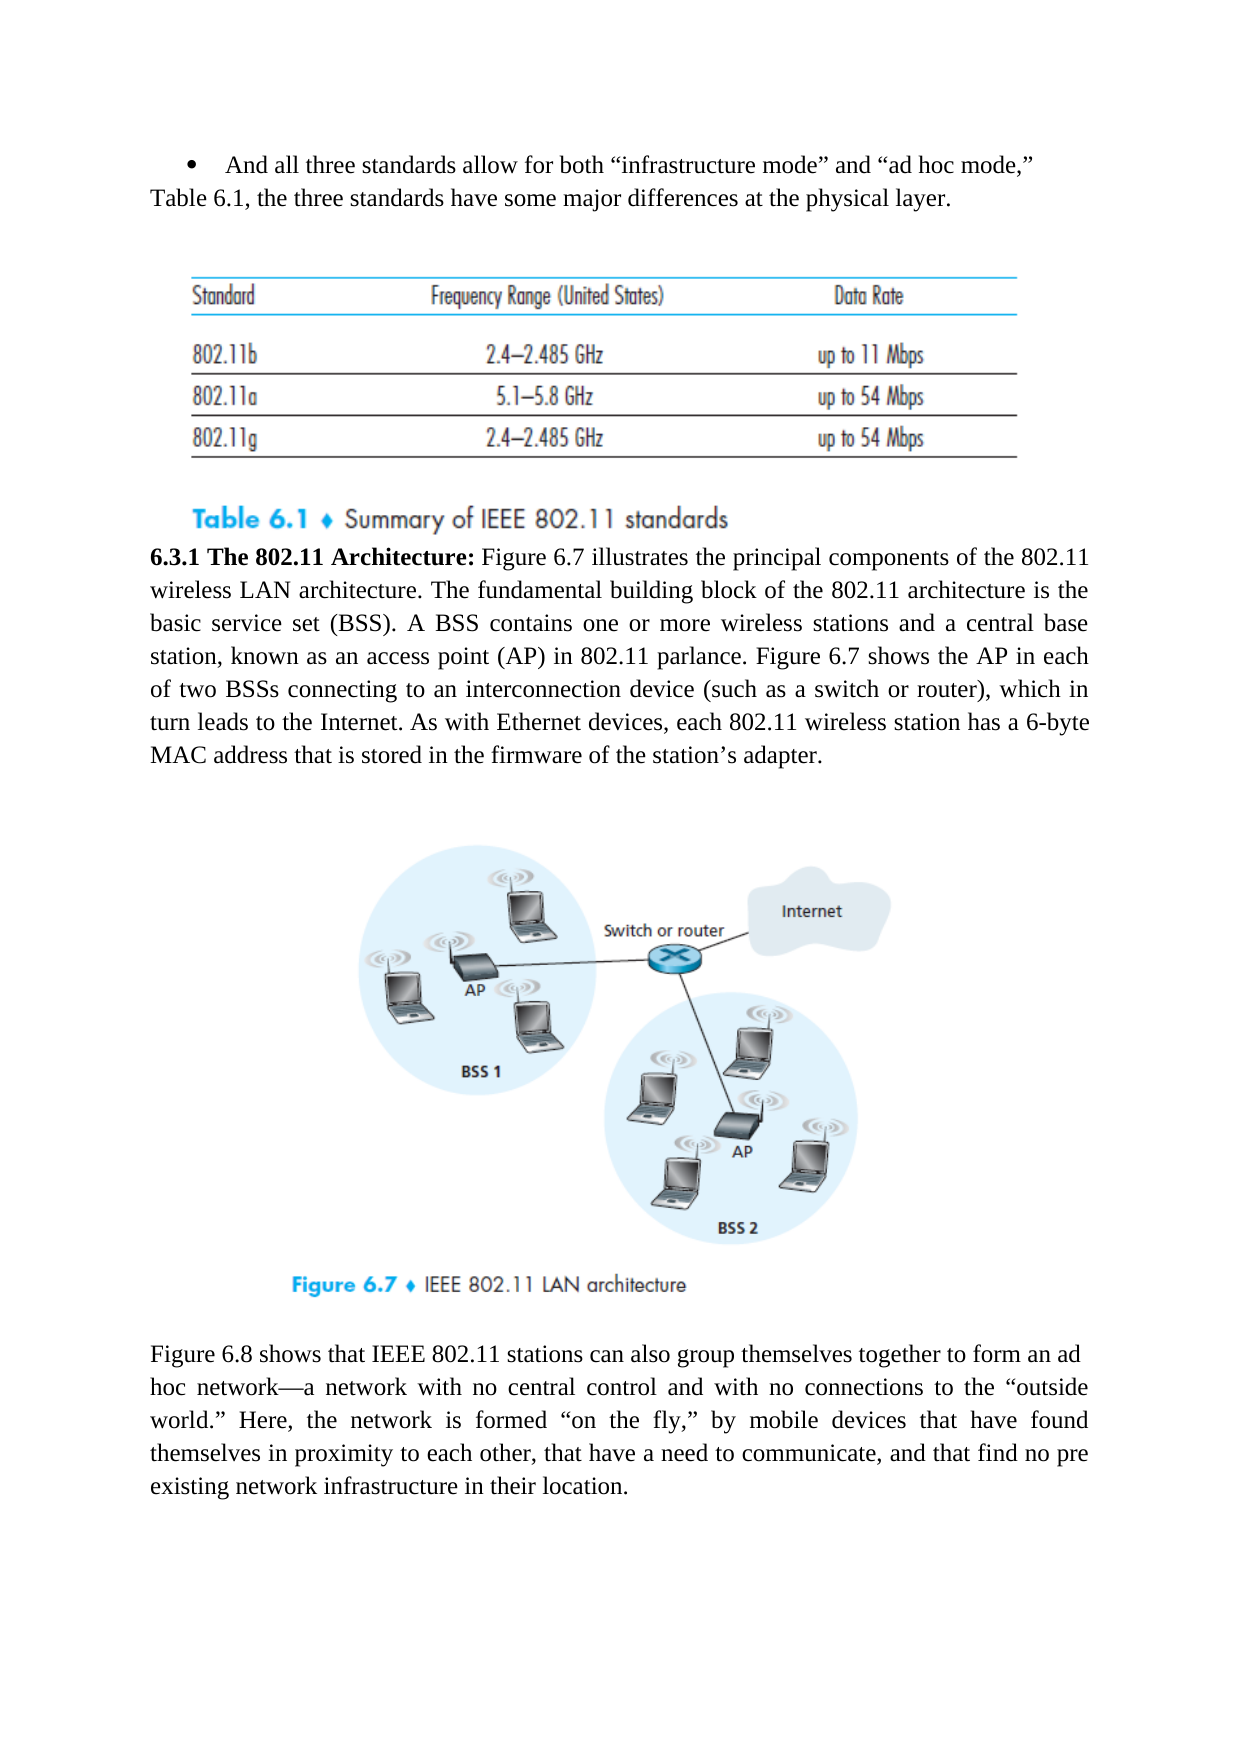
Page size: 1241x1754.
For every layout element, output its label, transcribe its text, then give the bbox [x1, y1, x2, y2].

text Table 6.1, the three standards have some major differences at the physical layer. [150, 183, 1090, 212]
list And all three standards allow for both “infrastructure mode” and “ad hoc mode,” [187, 150, 1090, 179]
text hoc network—a network with no central control and with no connections to the “outside world.” Here, the network is formed “on the fly,” by mobile devices that have found themselves in proximity to each other, that have a need to communicate, and that find no pre existing network infrastructure in their location. [150, 1372, 1090, 1500]
picture [150, 216, 1091, 538]
text Figure 6.8 shows that IEEE 802.11 stations can also group themselves together to form an ad [150, 1339, 1090, 1368]
text 6.3.1 The 802.11 Architecture: Figure 6.7 illustrates the principal components of the 802.11 wireless LAN architecture. The fundamental building block of the 802.11 architecture is the basic service set (BSS). A BSS contains one or more wireless stations and a central base station, known as an access point (AP) in 802.11 parlance. Figure 6.7 shows the AP in each of two BSSs connecting to an interconnection device (such as a switch or router), which in turn leads to the Internet. As with Ethernet devices, each 802.11 wireless station has a 6-byte MAC address that is stored in the firmware of the station’s adapter. [150, 542, 1090, 769]
